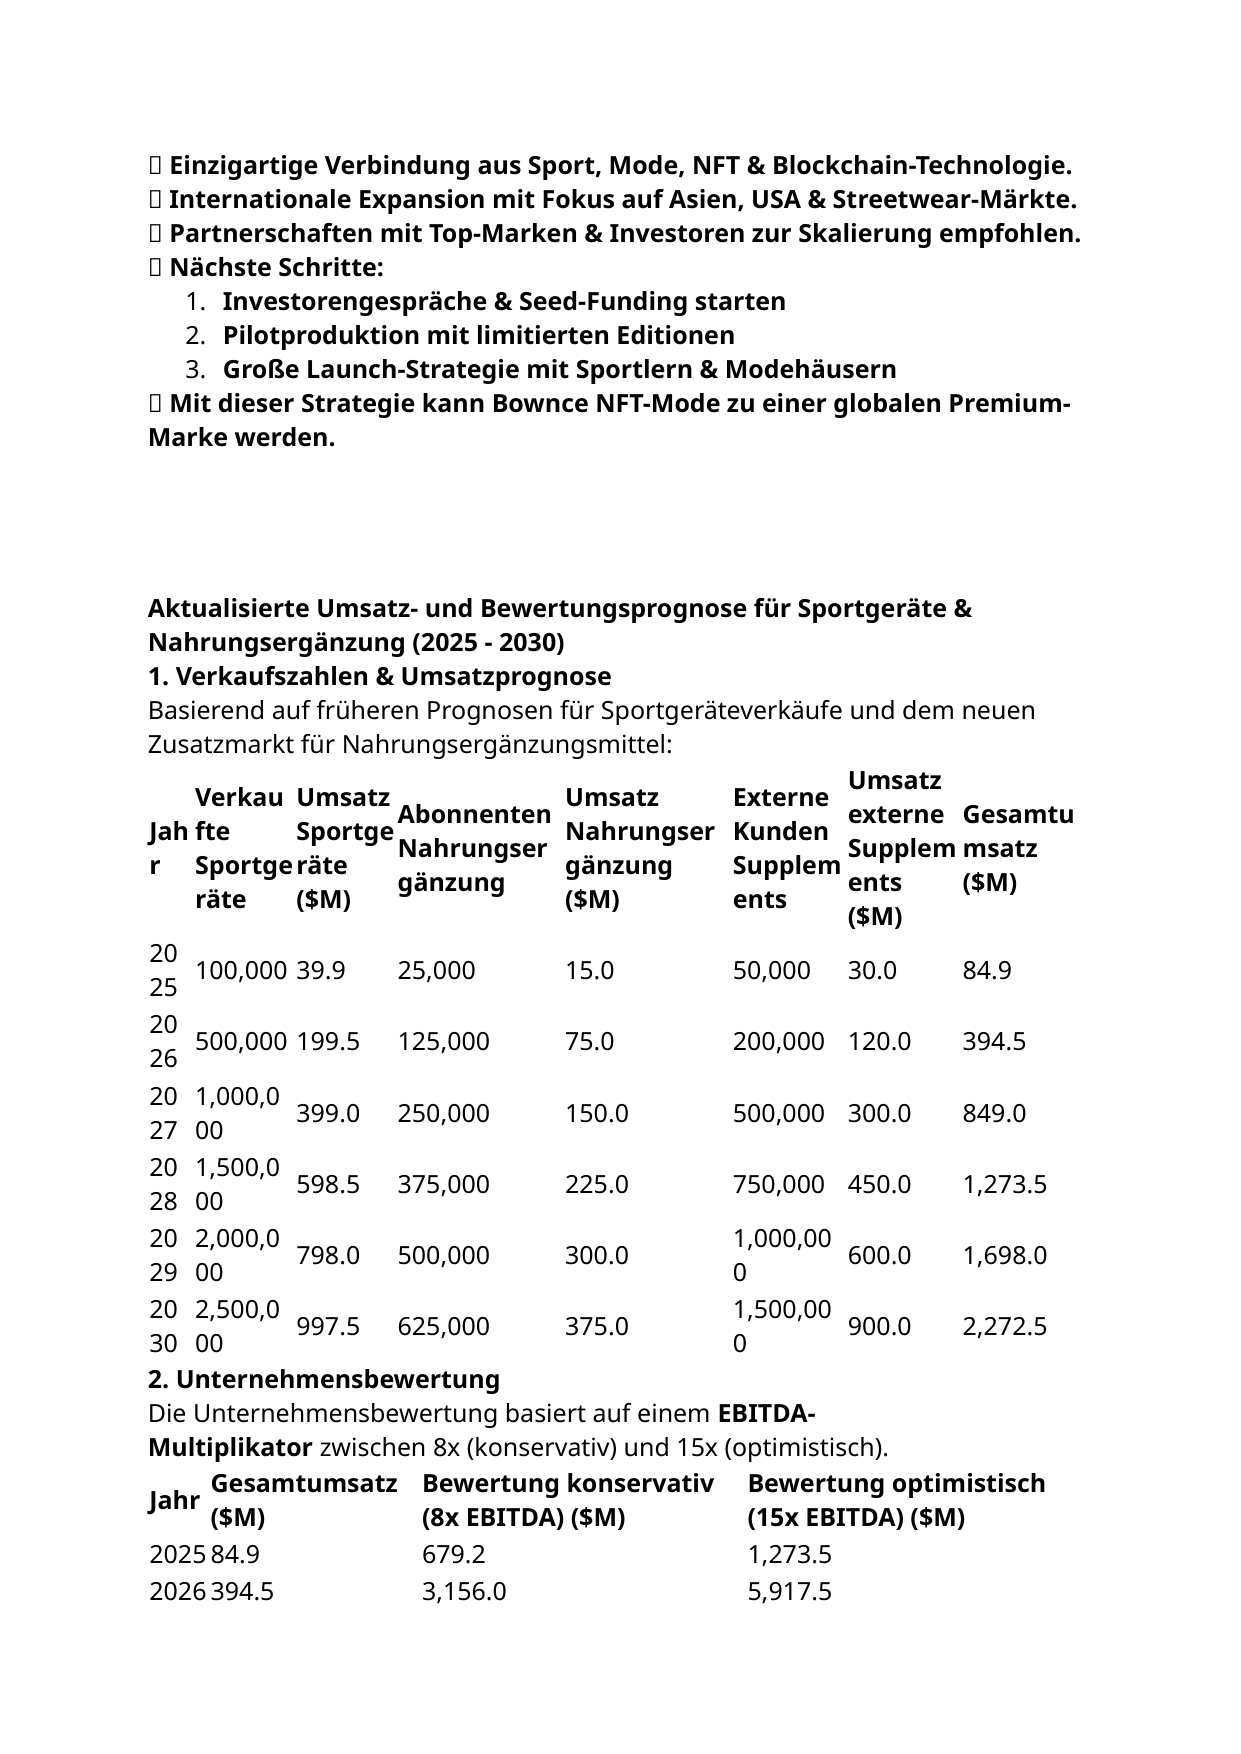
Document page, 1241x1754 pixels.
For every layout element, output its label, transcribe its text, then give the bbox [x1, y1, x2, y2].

table_cell 1,500,000 [193, 1148, 294, 1219]
table_header Externe Kunden Supplements [731, 761, 846, 934]
table_cell 250,000 [396, 1077, 563, 1148]
text 1. Verkaufszahlen & Umsatzprognose [148, 658, 1093, 693]
table_cell 450.0 [846, 1148, 961, 1219]
table_cell 750,000 [731, 1148, 846, 1219]
table_cell 2028 [148, 1148, 193, 1219]
table_cell 125,000 [396, 1005, 563, 1077]
table_cell 1,500,000 [731, 1290, 846, 1362]
table_header Jahr [148, 1464, 209, 1535]
table_header Bewertung konservativ (8x EBITDA) ($M) [420, 1464, 746, 1535]
text 2. Unternehmensbewertung [148, 1362, 1093, 1396]
table_cell 625,000 [396, 1290, 563, 1362]
table_cell 30.0 [846, 934, 961, 1005]
table_cell 84.9 [209, 1535, 420, 1572]
table_header Umsatz externe Supplements ($M) [846, 761, 961, 934]
table_cell 150.0 [564, 1077, 731, 1148]
table_cell 2025 [148, 934, 193, 1005]
table_header Jahr [148, 761, 193, 934]
text 📌 Mit dieser Strategie kann Bownce NFT-Mode zu einer globalen Premium-Marke werden. [148, 386, 1093, 454]
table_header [746, 1464, 1092, 1535]
table_cell 300.0 [846, 1077, 961, 1148]
table_cell 2027 [148, 1077, 193, 1148]
table_header Gesamtumsatz ($M) [209, 1464, 420, 1535]
table_cell 2,272.5 [961, 1290, 1092, 1362]
table_cell 1,698.0 [961, 1219, 1092, 1290]
table_cell 598.5 [295, 1148, 396, 1219]
table_cell 2030 [148, 1290, 193, 1362]
table_cell 394.5 [961, 1005, 1092, 1077]
table_cell 2,500,000 [193, 1290, 294, 1362]
table_cell 199.5 [295, 1005, 396, 1077]
table_header Verkaufte Sportgeräte [193, 761, 294, 934]
table_cell 25,000 [396, 934, 563, 1005]
table_cell 798.0 [295, 1219, 396, 1290]
table_cell 225.0 [564, 1148, 731, 1219]
table_cell 50,000 [731, 934, 846, 1005]
table_cell 997.5 [295, 1290, 396, 1362]
table_cell 375,000 [396, 1148, 563, 1219]
table_cell 3,156.0 [420, 1572, 746, 1609]
table_cell 5,917.5 [746, 1572, 1092, 1609]
table_cell 2026 [148, 1005, 193, 1077]
text Basierend auf früheren Prognosen für Sportgeräteverkäufe und dem neuen Zusatzmarkt für Nahrungsergänzungsmittel: [148, 693, 1093, 761]
table_header Umsatz Sportgeräte ($M) [295, 761, 396, 934]
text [148, 148, 1093, 250]
table_cell 2026 [148, 1572, 209, 1609]
table_header Umsatz Nahrungsergänzung ($M) [564, 761, 731, 934]
table_cell 394.5 [209, 1572, 420, 1609]
list Große Launch-Strategie mit Sportlern & Modehäusern [185, 352, 1093, 386]
list Investorengespräche & Seed-Funding starten [185, 284, 1093, 318]
table_cell 100,000 [193, 934, 294, 1005]
table_cell 120.0 [846, 1005, 961, 1077]
table_cell 500,000 [396, 1219, 563, 1290]
table_cell 84.9 [961, 934, 1092, 1005]
table_cell 1,273.5 [746, 1535, 1092, 1572]
table_cell 200,000 [731, 1005, 846, 1077]
table_cell 1,000,000 [193, 1077, 294, 1148]
table_cell 399.0 [295, 1077, 396, 1148]
table_cell 500,000 [193, 1005, 294, 1077]
table_cell 500,000 [731, 1077, 846, 1148]
table_cell 2029 [148, 1219, 193, 1290]
text Die Unternehmensbewertung basiert auf einem EBITDA-Multiplikator zwischen 8x (konservativ) und 15x (optimistisch). [148, 1396, 1093, 1464]
table_cell 900.0 [846, 1290, 961, 1362]
table_cell 375.0 [564, 1290, 731, 1362]
table_cell 75.0 [564, 1005, 731, 1077]
table_header Gesamtumsatz ($M) [961, 761, 1092, 934]
table_cell 39.9 [295, 934, 396, 1005]
table_cell 300.0 [564, 1219, 731, 1290]
table_cell 679.2 [420, 1535, 746, 1572]
table_cell 600.0 [846, 1219, 961, 1290]
table_header Abonnenten Nahrungsergänzung [396, 761, 563, 934]
text Aktualisierte Umsatz- und Bewertungsprognose für Sportgeräte & Nahrungsergänzung (2025 - 2030) [148, 590, 1093, 658]
table_cell 1,273.5 [961, 1148, 1092, 1219]
text 🚀 Nächste Schritte: [148, 250, 1093, 284]
list Pilotproduktion mit limitierten Editionen [185, 318, 1093, 352]
table_cell 2,000,000 [193, 1219, 294, 1290]
table_cell 2025 [148, 1535, 209, 1572]
table_cell 15.0 [564, 934, 731, 1005]
table_cell 1,000,000 [731, 1219, 846, 1290]
table_cell 849.0 [961, 1077, 1092, 1148]
